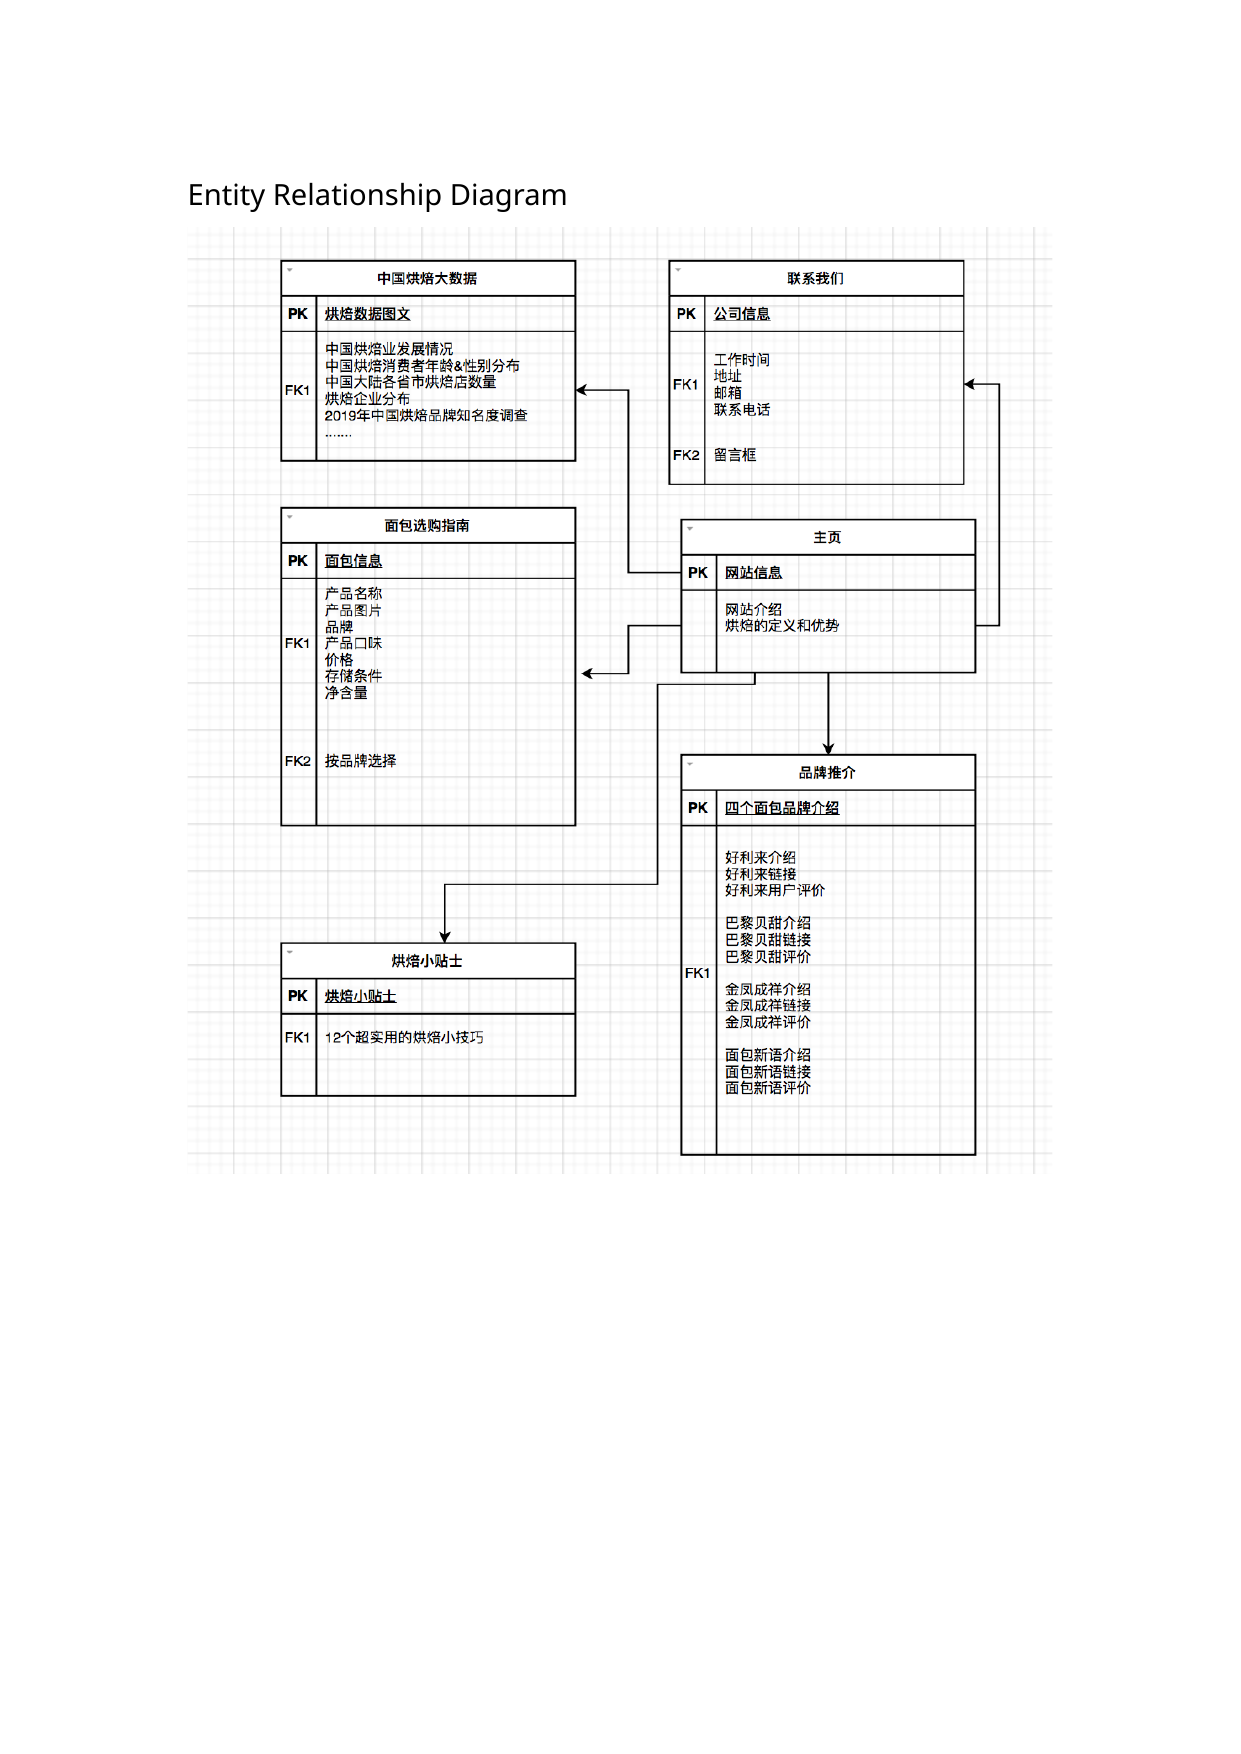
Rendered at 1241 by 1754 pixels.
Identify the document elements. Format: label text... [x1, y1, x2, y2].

list Entity Relationship Diagram [187, 162, 1053, 227]
picture [187, 227, 1053, 1174]
